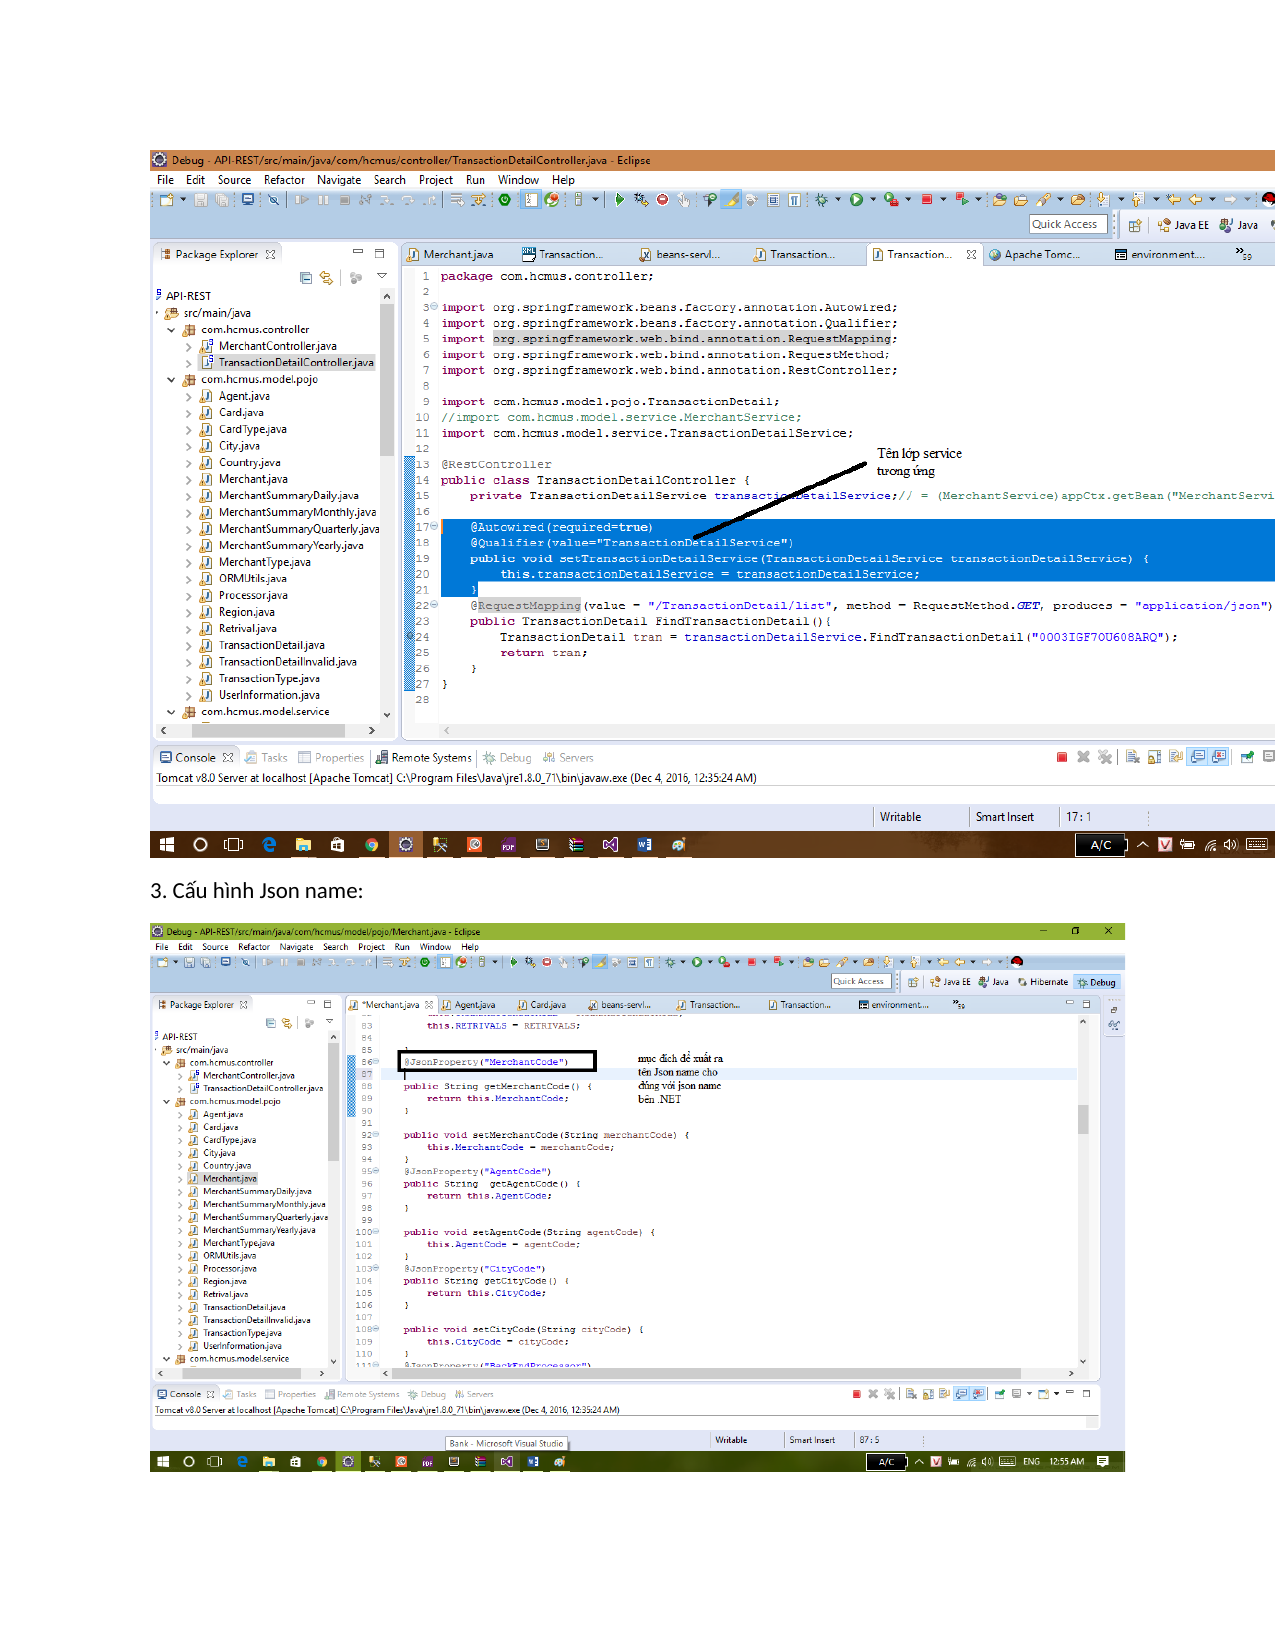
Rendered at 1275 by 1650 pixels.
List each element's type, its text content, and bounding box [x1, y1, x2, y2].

picture [150, 923, 1125, 1472]
picture [150, 150, 1275, 858]
text 3. Cấu hình Json name: [150, 877, 1125, 905]
